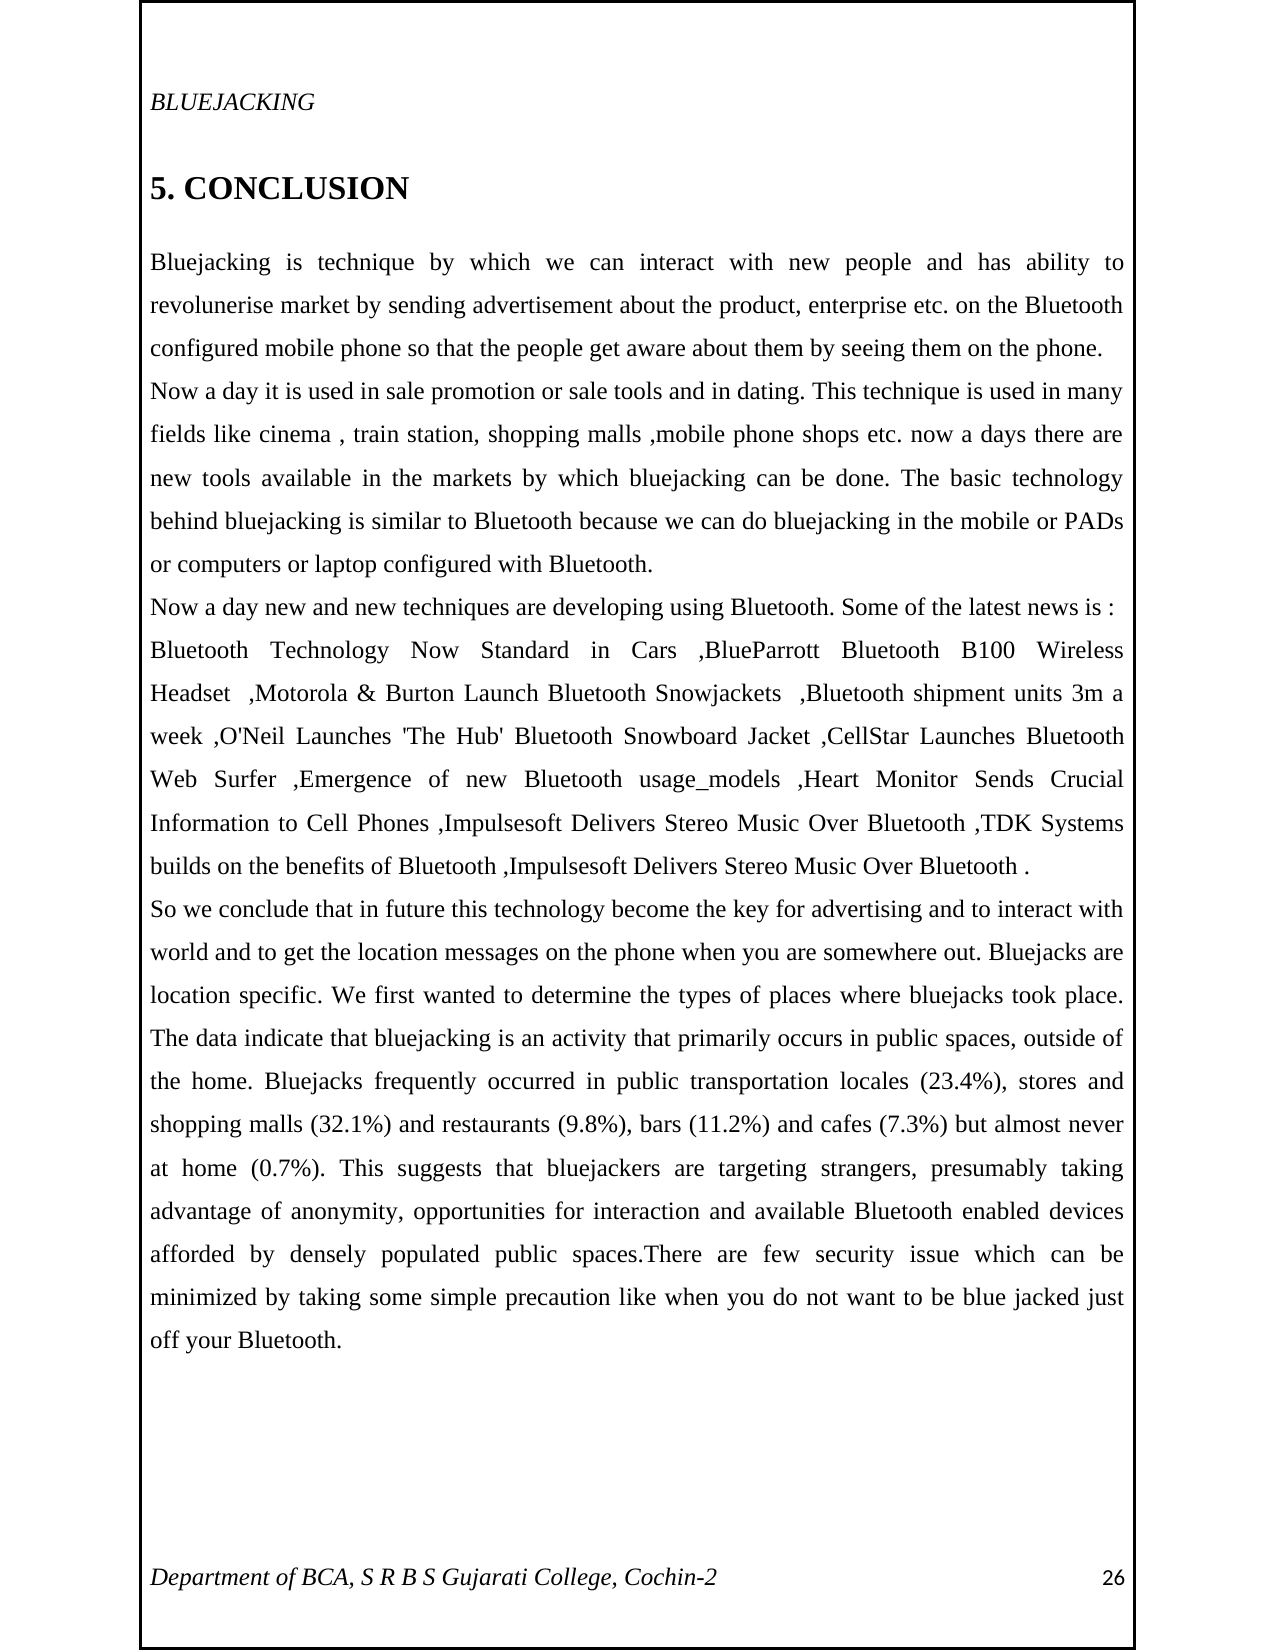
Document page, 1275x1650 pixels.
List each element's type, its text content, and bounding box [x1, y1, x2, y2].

text Now a day it is used in sale promotion or sale tools and in dating. This technique is used in many fields like cinema , train station, shopping malls ,mobile phone shops etc. now a days there are new tools available in the markets by which bluejacking can be done. The basic technology behind bluejacking is similar to Bluetooth because we can do bluejacking in the mobile or PADs or computers or laptop configured with Bluetooth. [150, 376, 1125, 578]
text 5. CONCLUSION [150, 169, 1125, 207]
text Now a day new and new techniques are developing using Bluetooth. Some of the latest news is : [150, 592, 1125, 621]
text Bluejacking is technique by which we can interact with new people and has ability to revolunerise market by sending advertisement about the product, enterprise etc. on the Bluetooth configured mobile phone so that the people get aware about them by seeing them on the phone. [150, 247, 1125, 362]
text Bluetooth Technology Now Standard in Cars ,BlueParrott Bluetooth B100 Wireless Headset ,Motorola & Burton Launch Bluetooth Snowjackets ,Bluetooth shipment units 3m a week ,O'Neil Launches 'The Hub' Bluetooth Snowboard Jacket ,CellStar Launches Bluetooth Web Surfer ,Emergence of new Bluetooth usage_models ,Heart Monitor Sends Crucial Information to Cell Phones ,Impulsesoft Delivers Stereo Music Over Bluetooth ,TDK Systems builds on the benefits of Bluetooth ,Impulsesoft Delivers Stereo Music Over Bluetooth . [150, 635, 1125, 879]
text So we conclude that in future this technology become the key for advertising and to interact with world and to get the location messages on the phone when you are somewhere out. Bluejacks are location specific. We first wanted to determine the types of places where bluejacks took place. The data indicate that bluejacking is an activity that primarily occurs in public spaces, outside of the home. Bluejacks frequently occurred in public transportation locales (23.4%), stores and shopping malls (32.1%) and restaurants (9.8%), bars (11.2%) and cafes (7.3%) but almost never at home (0.7%). This suggests that bluejackers are targeting strangers, presumably taking advantage of anonymity, opportunities for interaction and available Bluetooth enabled devices afforded by densely populated public spaces.There are few security issue which can be minimized by taking some simple precaution like when you do not want to be blue jacked just off your Bluetooth. [150, 894, 1125, 1354]
